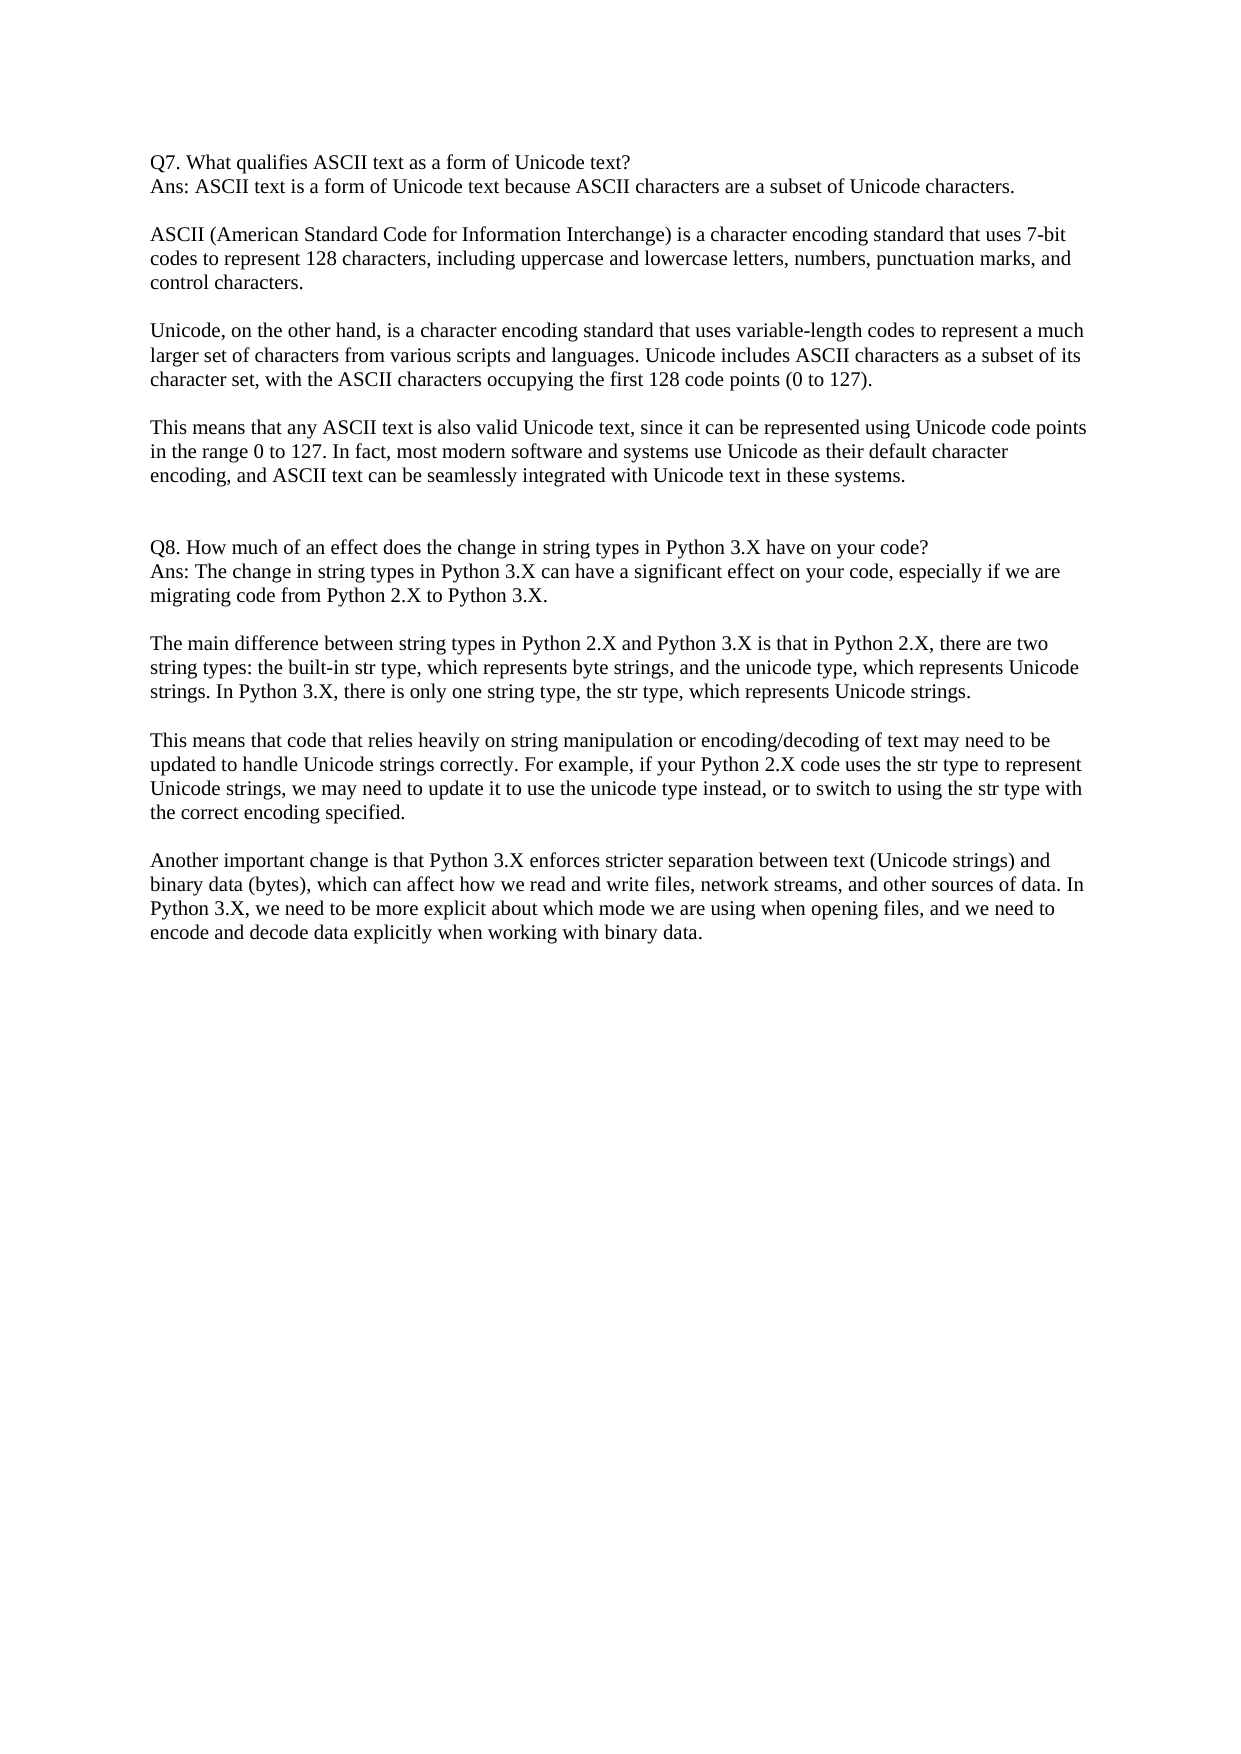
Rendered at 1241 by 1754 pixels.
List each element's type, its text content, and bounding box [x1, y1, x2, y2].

text This means that any ASCII text is also valid Unicode text, since it can be represented using Unicode code points in the range 0 to 127. In fact, most modern software and systems use Unicode as their default character encoding, and ASCII text can be seamlessly integrated with Unicode text in these systems. [150, 415, 1090, 487]
text This means that code that relies heavily on string manipulation or encoding/decoding of text may need to be updated to handle Unicode strings correctly. For example, if your Python 2.X code uses the str type to represent Unicode strings, we may need to update it to use the unicode type instead, or to switch to using the str type with the correct encoding specified. [150, 727, 1090, 824]
text Q7. What qualifies ASCII text as a form of Unicode text? [150, 150, 1090, 174]
text Ans: The change in string types in Python 3.X can have a significant effect on your code, especially if we are migrating code from Python 2.X to Python 3.X. [150, 559, 1090, 607]
text The main difference between string types in Python 2.X and Python 3.X is that in Python 2.X, there are two string types: the built-in str type, which represents byte strings, and the unicode type, which represents Unicode strings. In Python 3.X, there is only one string type, the str type, which represents Unicode strings. [150, 631, 1090, 703]
text Q8. How much of an effect does the change in string types in Python 3.X have on your code? [150, 535, 1090, 559]
text Another important change is that Python 3.X enforces stricter separation between text (Unicode strings) and binary data (bytes), which can affect how we read and write files, network streams, and other sources of data. In Python 3.X, we need to be more explicit about which mode we are using when opening files, and we need to encode and decode data explicitly when working with binary data. [150, 848, 1090, 944]
text Ans: ASCII text is a form of Unicode text because ASCII characters are a subset of Unicode characters. [150, 174, 1090, 198]
text ASCII (American Standard Code for Information Interchange) is a character encoding standard that uses 7-bit codes to represent 128 characters, including uppercase and lowercase letters, numbers, punctuation marks, and control characters. [150, 222, 1090, 294]
text Unicode, on the other hand, is a character encoding standard that uses variable-length codes to represent a much larger set of characters from various scripts and languages. Unicode includes ASCII characters as a subset of its character set, with the ASCII characters occupying the first 128 code points (0 to 127). [150, 318, 1090, 391]
